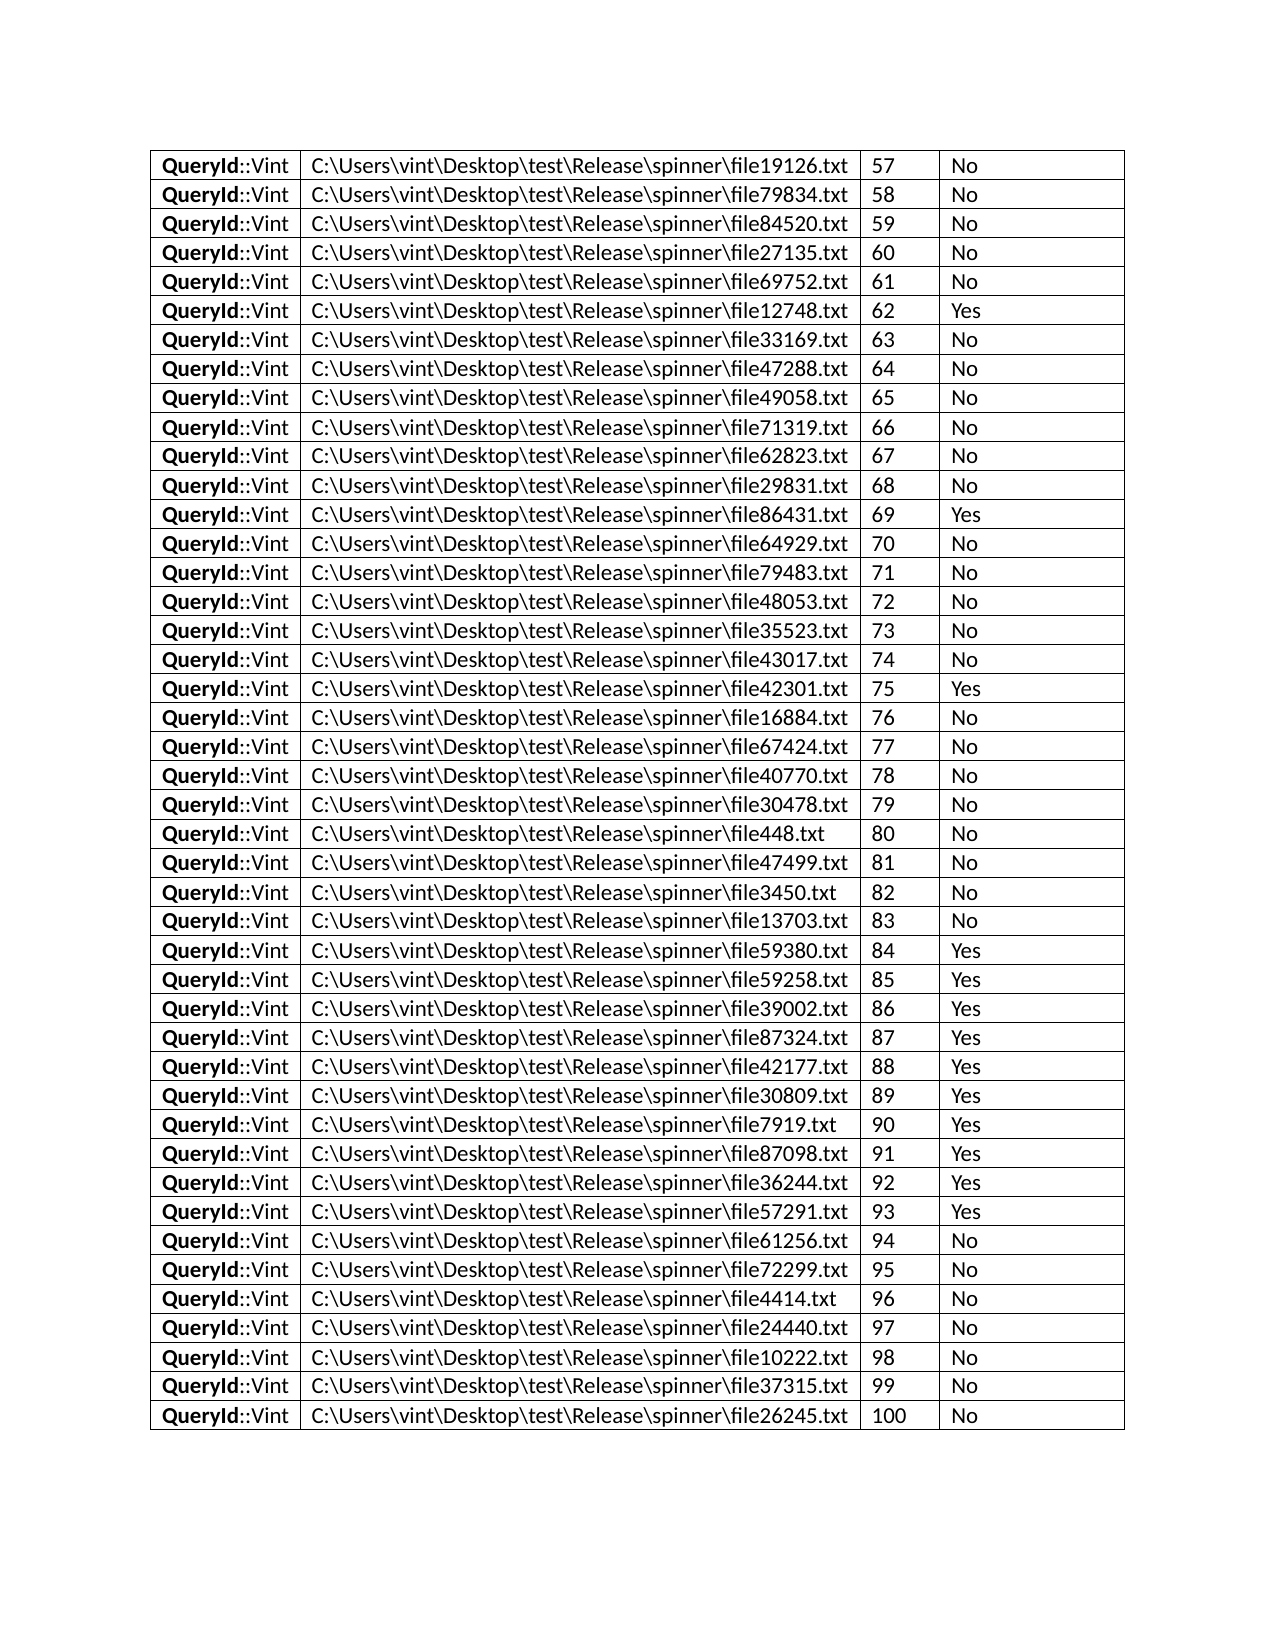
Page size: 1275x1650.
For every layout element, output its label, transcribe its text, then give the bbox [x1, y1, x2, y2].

table_cell QueryId::Vint [151, 645, 300, 673]
table_cell QueryId::Vint [151, 1052, 300, 1080]
table_cell 92 [861, 1168, 939, 1196]
table_cell No [940, 761, 1124, 789]
table_cell C:\Users\vint\Desktop\test\Release\spinner\file13703.txt [301, 907, 860, 935]
table_cell Yes [940, 674, 1124, 702]
table_cell QueryId::Vint [151, 209, 300, 237]
table_cell QueryId::Vint [151, 1168, 300, 1196]
table_cell C:\Users\vint\Desktop\test\Release\spinner\file59380.txt [301, 936, 860, 964]
table_cell No [940, 151, 1124, 179]
table_cell No [940, 529, 1124, 557]
table_cell 68 [861, 471, 939, 499]
table_cell 100 [861, 1401, 939, 1429]
table_cell C:\Users\vint\Desktop\test\Release\spinner\file84520.txt [301, 209, 860, 237]
table_cell QueryId::Vint [151, 238, 300, 266]
table_cell 83 [861, 907, 939, 935]
table_cell QueryId::Vint [151, 500, 300, 528]
table_cell 78 [861, 761, 939, 789]
table_cell 97 [861, 1314, 939, 1342]
table_cell QueryId::Vint [151, 616, 300, 644]
table_cell C:\Users\vint\Desktop\test\Release\spinner\file35523.txt [301, 616, 860, 644]
table_cell 96 [861, 1285, 939, 1312]
table_cell 79 [861, 790, 939, 818]
table_cell QueryId::Vint [151, 1255, 300, 1283]
table_cell QueryId::Vint [151, 703, 300, 731]
table_cell C:\Users\vint\Desktop\test\Release\spinner\file71319.txt [301, 413, 860, 441]
table_cell QueryId::Vint [151, 878, 300, 906]
table_cell QueryId::Vint [151, 1401, 300, 1429]
table_cell 61 [861, 267, 939, 295]
table_cell No [940, 1226, 1124, 1254]
table_cell 99 [861, 1372, 939, 1400]
table_cell Yes [940, 1023, 1124, 1051]
table_cell 95 [861, 1255, 939, 1283]
table_cell C:\Users\vint\Desktop\test\Release\spinner\file26245.txt [301, 1401, 860, 1429]
table_cell 89 [861, 1081, 939, 1109]
table_cell No [940, 1401, 1124, 1429]
table_cell C:\Users\vint\Desktop\test\Release\spinner\file59258.txt [301, 965, 860, 993]
table_cell 80 [861, 820, 939, 847]
table_cell 76 [861, 703, 939, 731]
table_cell C:\Users\vint\Desktop\test\Release\spinner\file36244.txt [301, 1168, 860, 1196]
table_cell Yes [940, 965, 1124, 993]
table_cell No [940, 878, 1124, 906]
table_cell No [940, 384, 1124, 412]
table_cell C:\Users\vint\Desktop\test\Release\spinner\file16884.txt [301, 703, 860, 731]
table_cell QueryId::Vint [151, 1197, 300, 1225]
table_cell 63 [861, 325, 939, 353]
table_cell Yes [940, 296, 1124, 324]
table_cell 86 [861, 994, 939, 1022]
table_cell C:\Users\vint\Desktop\test\Release\spinner\file19126.txt [301, 151, 860, 179]
table_cell QueryId::Vint [151, 790, 300, 818]
table_cell 85 [861, 965, 939, 993]
table_cell No [940, 703, 1124, 731]
table_cell QueryId::Vint [151, 529, 300, 557]
table_cell C:\Users\vint\Desktop\test\Release\spinner\file33169.txt [301, 325, 860, 353]
table_cell C:\Users\vint\Desktop\test\Release\spinner\file86431.txt [301, 500, 860, 528]
table_cell C:\Users\vint\Desktop\test\Release\spinner\file7919.txt [301, 1110, 860, 1138]
table_cell 93 [861, 1197, 939, 1225]
table_cell Yes [940, 994, 1124, 1022]
table_cell No [940, 820, 1124, 847]
table_cell C:\Users\vint\Desktop\test\Release\spinner\file4414.txt [301, 1285, 860, 1312]
table_cell C:\Users\vint\Desktop\test\Release\spinner\file27135.txt [301, 238, 860, 266]
table_cell 73 [861, 616, 939, 644]
table_cell 57 [861, 151, 939, 179]
table_cell QueryId::Vint [151, 325, 300, 353]
table_cell No [940, 1285, 1124, 1312]
table_cell QueryId::Vint [151, 1372, 300, 1400]
table_cell C:\Users\vint\Desktop\test\Release\spinner\file30478.txt [301, 790, 860, 818]
table_cell No [940, 442, 1124, 470]
table_cell No [940, 238, 1124, 266]
table_cell C:\Users\vint\Desktop\test\Release\spinner\file40770.txt [301, 761, 860, 789]
table_cell Yes [940, 1052, 1124, 1080]
table_cell No [940, 849, 1124, 877]
table_cell C:\Users\vint\Desktop\test\Release\spinner\file48053.txt [301, 587, 860, 615]
table_cell No [940, 1255, 1124, 1283]
table_cell C:\Users\vint\Desktop\test\Release\spinner\file61256.txt [301, 1226, 860, 1254]
table_cell QueryId::Vint [151, 1314, 300, 1342]
table_cell C:\Users\vint\Desktop\test\Release\spinner\file47499.txt [301, 849, 860, 877]
table_cell C:\Users\vint\Desktop\test\Release\spinner\file448.txt [301, 820, 860, 847]
table_cell 70 [861, 529, 939, 557]
table_cell QueryId::Vint [151, 267, 300, 295]
table_cell 94 [861, 1226, 939, 1254]
table_cell 81 [861, 849, 939, 877]
table_cell 77 [861, 732, 939, 760]
table_cell C:\Users\vint\Desktop\test\Release\spinner\file3450.txt [301, 878, 860, 906]
table_cell No [940, 180, 1124, 208]
table_cell C:\Users\vint\Desktop\test\Release\spinner\file12748.txt [301, 296, 860, 324]
table_cell No [940, 645, 1124, 673]
table_cell 71 [861, 558, 939, 586]
table_cell QueryId::Vint [151, 1226, 300, 1254]
table_cell Yes [940, 1110, 1124, 1138]
table_cell C:\Users\vint\Desktop\test\Release\spinner\file47288.txt [301, 355, 860, 382]
table_cell 58 [861, 180, 939, 208]
table_cell No [940, 1343, 1124, 1371]
table_cell C:\Users\vint\Desktop\test\Release\spinner\file69752.txt [301, 267, 860, 295]
table_cell 67 [861, 442, 939, 470]
table_cell QueryId::Vint [151, 965, 300, 993]
table_cell C:\Users\vint\Desktop\test\Release\spinner\file79483.txt [301, 558, 860, 586]
table_cell No [940, 355, 1124, 382]
table_cell C:\Users\vint\Desktop\test\Release\spinner\file87324.txt [301, 1023, 860, 1051]
table_cell 69 [861, 500, 939, 528]
table_cell QueryId::Vint [151, 1139, 300, 1167]
table_cell 64 [861, 355, 939, 382]
table_cell 98 [861, 1343, 939, 1371]
table_cell C:\Users\vint\Desktop\test\Release\spinner\file87098.txt [301, 1139, 860, 1167]
table_cell QueryId::Vint [151, 1081, 300, 1109]
table_cell QueryId::Vint [151, 151, 300, 179]
table_cell No [940, 1372, 1124, 1400]
table_cell 88 [861, 1052, 939, 1080]
table_cell 82 [861, 878, 939, 906]
table_cell No [940, 471, 1124, 499]
table_cell 72 [861, 587, 939, 615]
table_cell QueryId::Vint [151, 442, 300, 470]
table_cell Yes [940, 1168, 1124, 1196]
table_cell No [940, 616, 1124, 644]
table_cell QueryId::Vint [151, 558, 300, 586]
table_cell QueryId::Vint [151, 413, 300, 441]
table_cell C:\Users\vint\Desktop\test\Release\spinner\file30809.txt [301, 1081, 860, 1109]
table_cell C:\Users\vint\Desktop\test\Release\spinner\file62823.txt [301, 442, 860, 470]
table_cell QueryId::Vint [151, 355, 300, 382]
table_cell Yes [940, 936, 1124, 964]
table_cell No [940, 907, 1124, 935]
table_cell Yes [940, 500, 1124, 528]
table_cell Yes [940, 1081, 1124, 1109]
table_cell Yes [940, 1139, 1124, 1167]
table_cell 74 [861, 645, 939, 673]
table_cell QueryId::Vint [151, 1023, 300, 1051]
table_cell QueryId::Vint [151, 849, 300, 877]
table_cell 66 [861, 413, 939, 441]
table_cell C:\Users\vint\Desktop\test\Release\spinner\file10222.txt [301, 1343, 860, 1371]
table_cell No [940, 790, 1124, 818]
table_cell QueryId::Vint [151, 732, 300, 760]
table_cell QueryId::Vint [151, 820, 300, 847]
table_cell 60 [861, 238, 939, 266]
table_cell Yes [940, 1197, 1124, 1225]
table_cell QueryId::Vint [151, 936, 300, 964]
table_cell 62 [861, 296, 939, 324]
table_cell QueryId::Vint [151, 180, 300, 208]
table_cell QueryId::Vint [151, 384, 300, 412]
table_cell No [940, 587, 1124, 615]
table_cell QueryId::Vint [151, 994, 300, 1022]
table_cell 65 [861, 384, 939, 412]
table_cell C:\Users\vint\Desktop\test\Release\spinner\file42177.txt [301, 1052, 860, 1080]
table_cell C:\Users\vint\Desktop\test\Release\spinner\file24440.txt [301, 1314, 860, 1342]
table_cell 91 [861, 1139, 939, 1167]
table_cell No [940, 267, 1124, 295]
table_cell C:\Users\vint\Desktop\test\Release\spinner\file79834.txt [301, 180, 860, 208]
table_cell 84 [861, 936, 939, 964]
table_cell No [940, 732, 1124, 760]
table_cell C:\Users\vint\Desktop\test\Release\spinner\file72299.txt [301, 1255, 860, 1283]
table_cell C:\Users\vint\Desktop\test\Release\spinner\file67424.txt [301, 732, 860, 760]
table_cell QueryId::Vint [151, 1285, 300, 1312]
table_cell No [940, 325, 1124, 353]
table_cell 75 [861, 674, 939, 702]
table_cell C:\Users\vint\Desktop\test\Release\spinner\file64929.txt [301, 529, 860, 557]
table_cell No [940, 558, 1124, 586]
table_cell QueryId::Vint [151, 587, 300, 615]
table_cell C:\Users\vint\Desktop\test\Release\spinner\file43017.txt [301, 645, 860, 673]
table_cell C:\Users\vint\Desktop\test\Release\spinner\file37315.txt [301, 1372, 860, 1400]
table_cell No [940, 413, 1124, 441]
table_cell C:\Users\vint\Desktop\test\Release\spinner\file29831.txt [301, 471, 860, 499]
table_cell QueryId::Vint [151, 1110, 300, 1138]
table_cell 59 [861, 209, 939, 237]
table_cell 87 [861, 1023, 939, 1051]
table_cell QueryId::Vint [151, 761, 300, 789]
table_cell QueryId::Vint [151, 296, 300, 324]
table_cell QueryId::Vint [151, 907, 300, 935]
table_cell QueryId::Vint [151, 674, 300, 702]
table_cell C:\Users\vint\Desktop\test\Release\spinner\file42301.txt [301, 674, 860, 702]
table_cell No [940, 1314, 1124, 1342]
table_cell No [940, 209, 1124, 237]
table_cell QueryId::Vint [151, 1343, 300, 1371]
table_cell C:\Users\vint\Desktop\test\Release\spinner\file57291.txt [301, 1197, 860, 1225]
table_cell C:\Users\vint\Desktop\test\Release\spinner\file49058.txt [301, 384, 860, 412]
table_cell C:\Users\vint\Desktop\test\Release\spinner\file39002.txt [301, 994, 860, 1022]
table_cell QueryId::Vint [151, 471, 300, 499]
table_cell 90 [861, 1110, 939, 1138]
